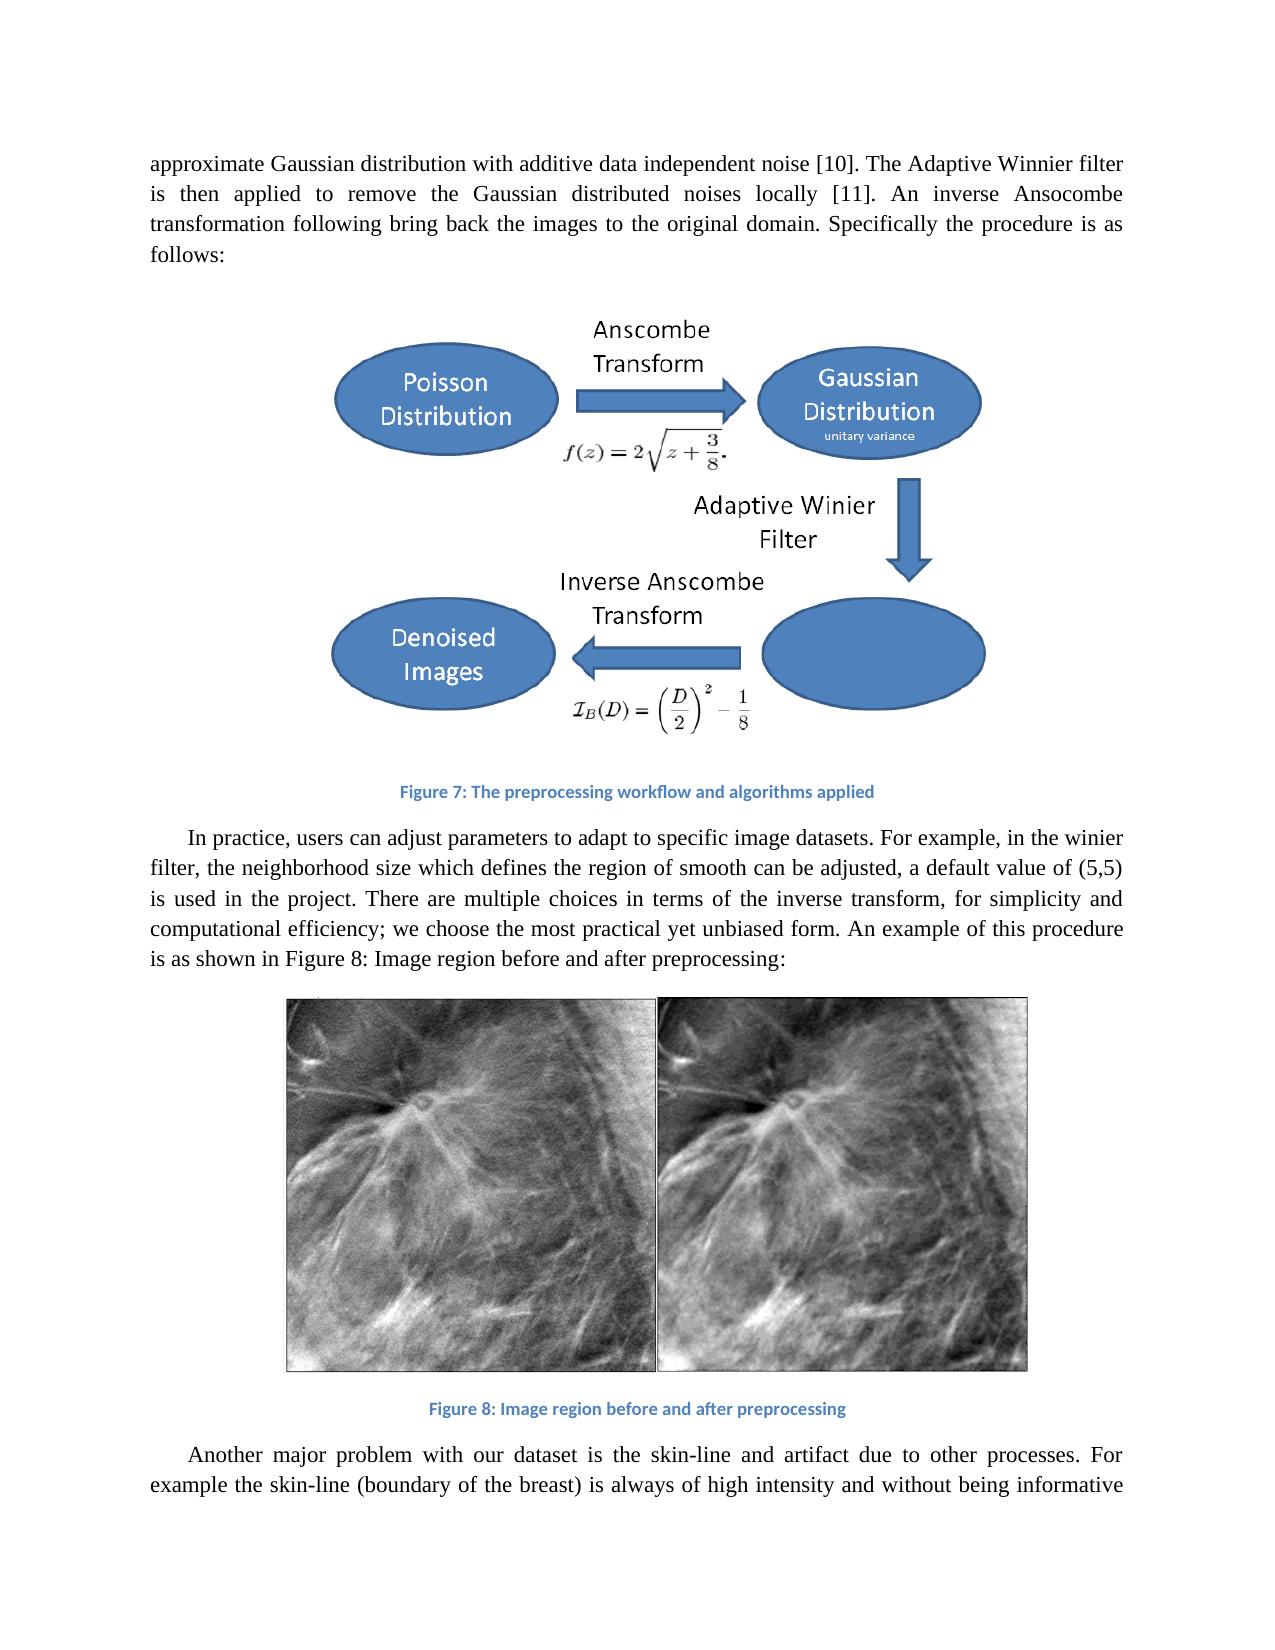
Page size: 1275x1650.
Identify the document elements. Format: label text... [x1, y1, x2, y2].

text In practice, users can adjust parameters to adapt to specific image datasets. For example, in the winier filter, the neighborhood size which defines the region of smooth can be adjusted, a default value of (5,5) is used in the project. There are multiple choices in terms of the inverse transform, for simplicity and computational efficiency; we choose the most practical yet unbiased form. An example of this procedure is as shown in Figure 8: [150, 824, 1125, 971]
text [150, 150, 1125, 267]
picture [317, 291, 995, 756]
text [150, 1441, 1125, 1498]
picture [283, 996, 1029, 1373]
